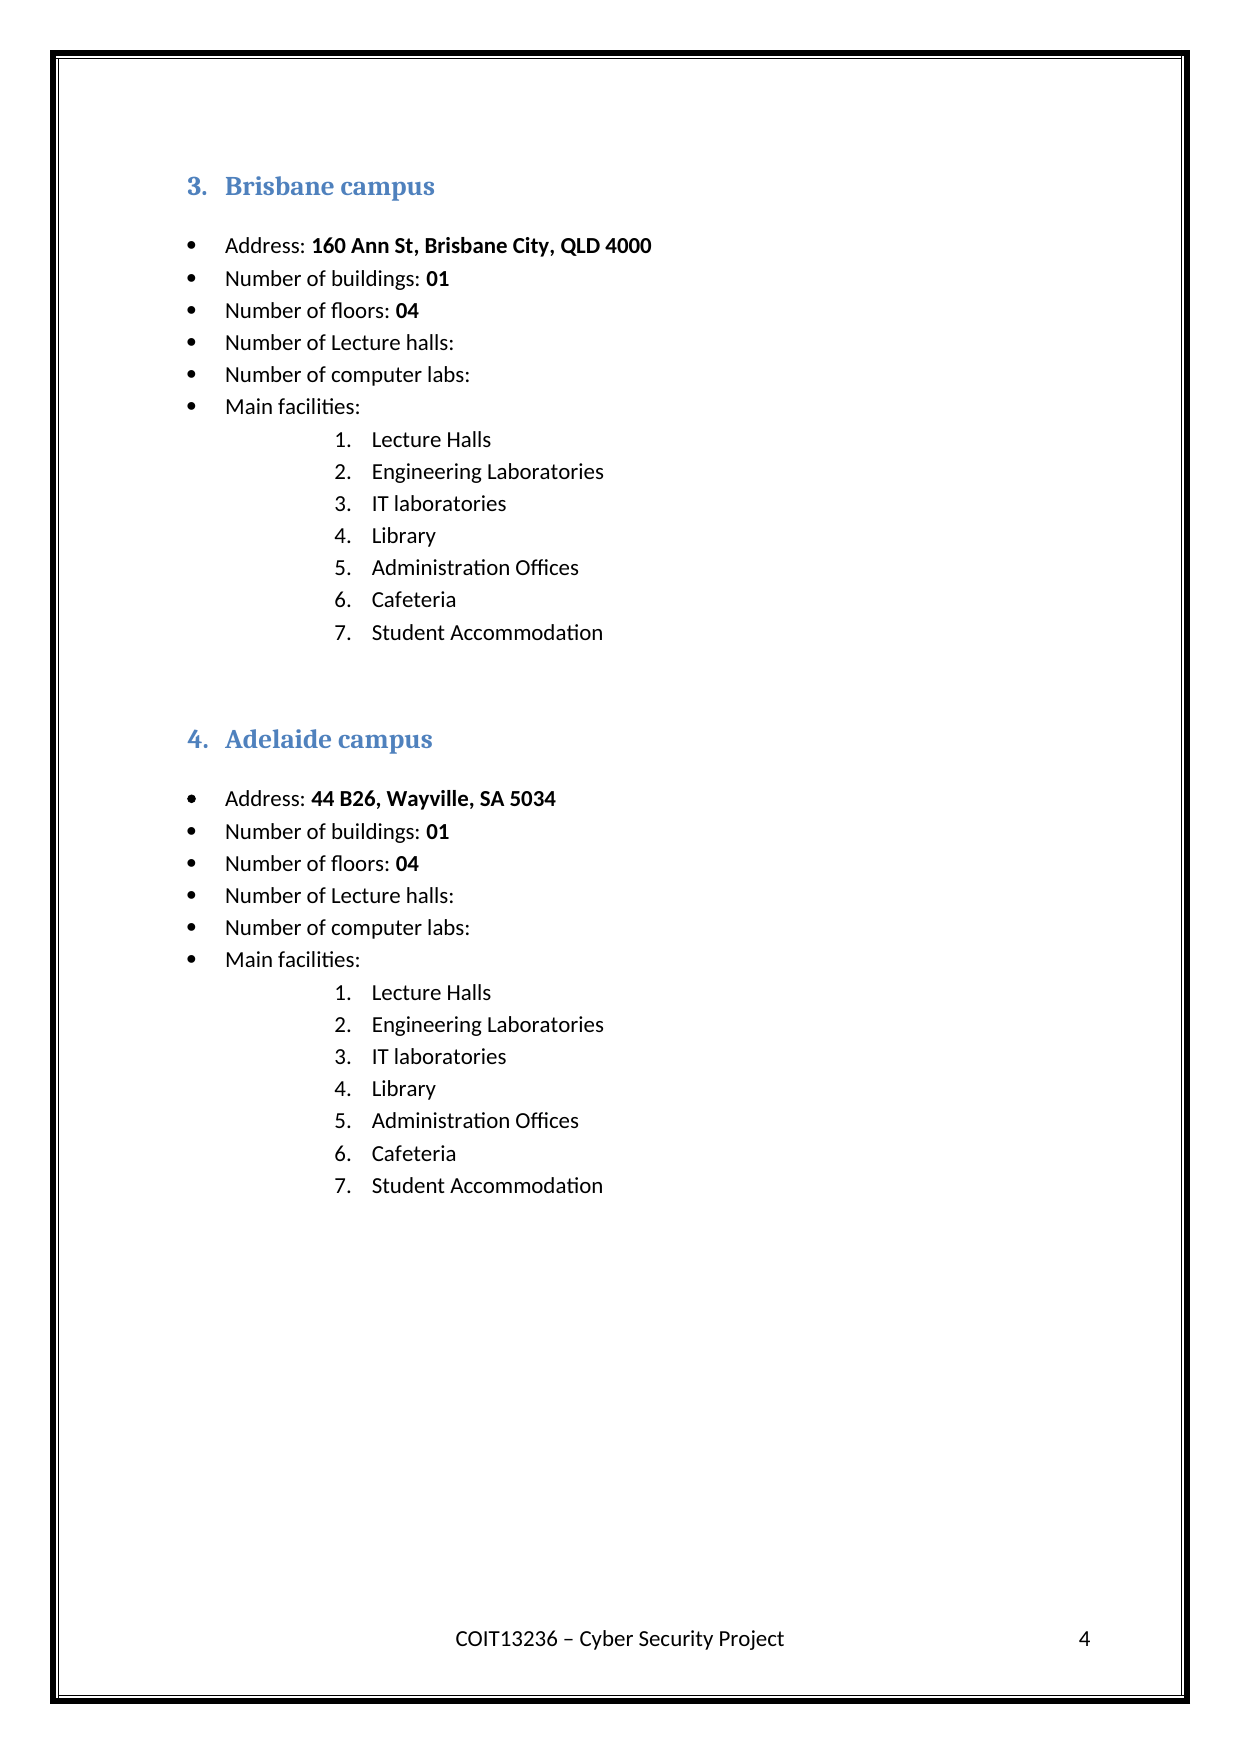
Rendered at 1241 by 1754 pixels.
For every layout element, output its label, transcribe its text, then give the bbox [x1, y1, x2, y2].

list Cafeteria [334, 586, 1090, 614]
list Student Accommodation [334, 1171, 1090, 1199]
list Library [334, 1074, 1090, 1102]
list Engineering Laboratories [334, 457, 1090, 485]
list Number of buildings: 01 [187, 817, 1090, 845]
subtitle Brisbane campus [187, 171, 1090, 202]
list Main facilities: [187, 392, 1090, 421]
list Administration Offices [334, 1106, 1090, 1134]
list IT laboratories [334, 1042, 1090, 1070]
list Engineering Laboratories [334, 1010, 1090, 1038]
list Library [334, 521, 1090, 549]
list Number of floors: 04 [187, 296, 1090, 324]
list Number of Lecture halls: [187, 328, 1090, 356]
list Lecture Halls [334, 425, 1090, 453]
list Cafeteria [334, 1139, 1090, 1167]
list Administration Offices [334, 553, 1090, 581]
list Address: 44 B26, Wayville, SA 5034 [187, 784, 1090, 813]
list Number of Lecture halls: [187, 881, 1090, 909]
subtitle Adelaide campus [187, 724, 1090, 755]
list Student Accommodation [334, 618, 1090, 646]
list Number of computer labs: [187, 913, 1090, 941]
list Number of computer labs: [187, 360, 1090, 388]
list Address: 160 Ann St, Brisbane City, QLD 4000 [187, 232, 1090, 259]
list Number of floors: 04 [187, 849, 1090, 877]
list Main facilities: [187, 946, 1090, 973]
list Number of buildings: 01 [187, 264, 1090, 292]
list Lecture Halls [334, 978, 1090, 1006]
list IT laboratories [334, 489, 1090, 517]
